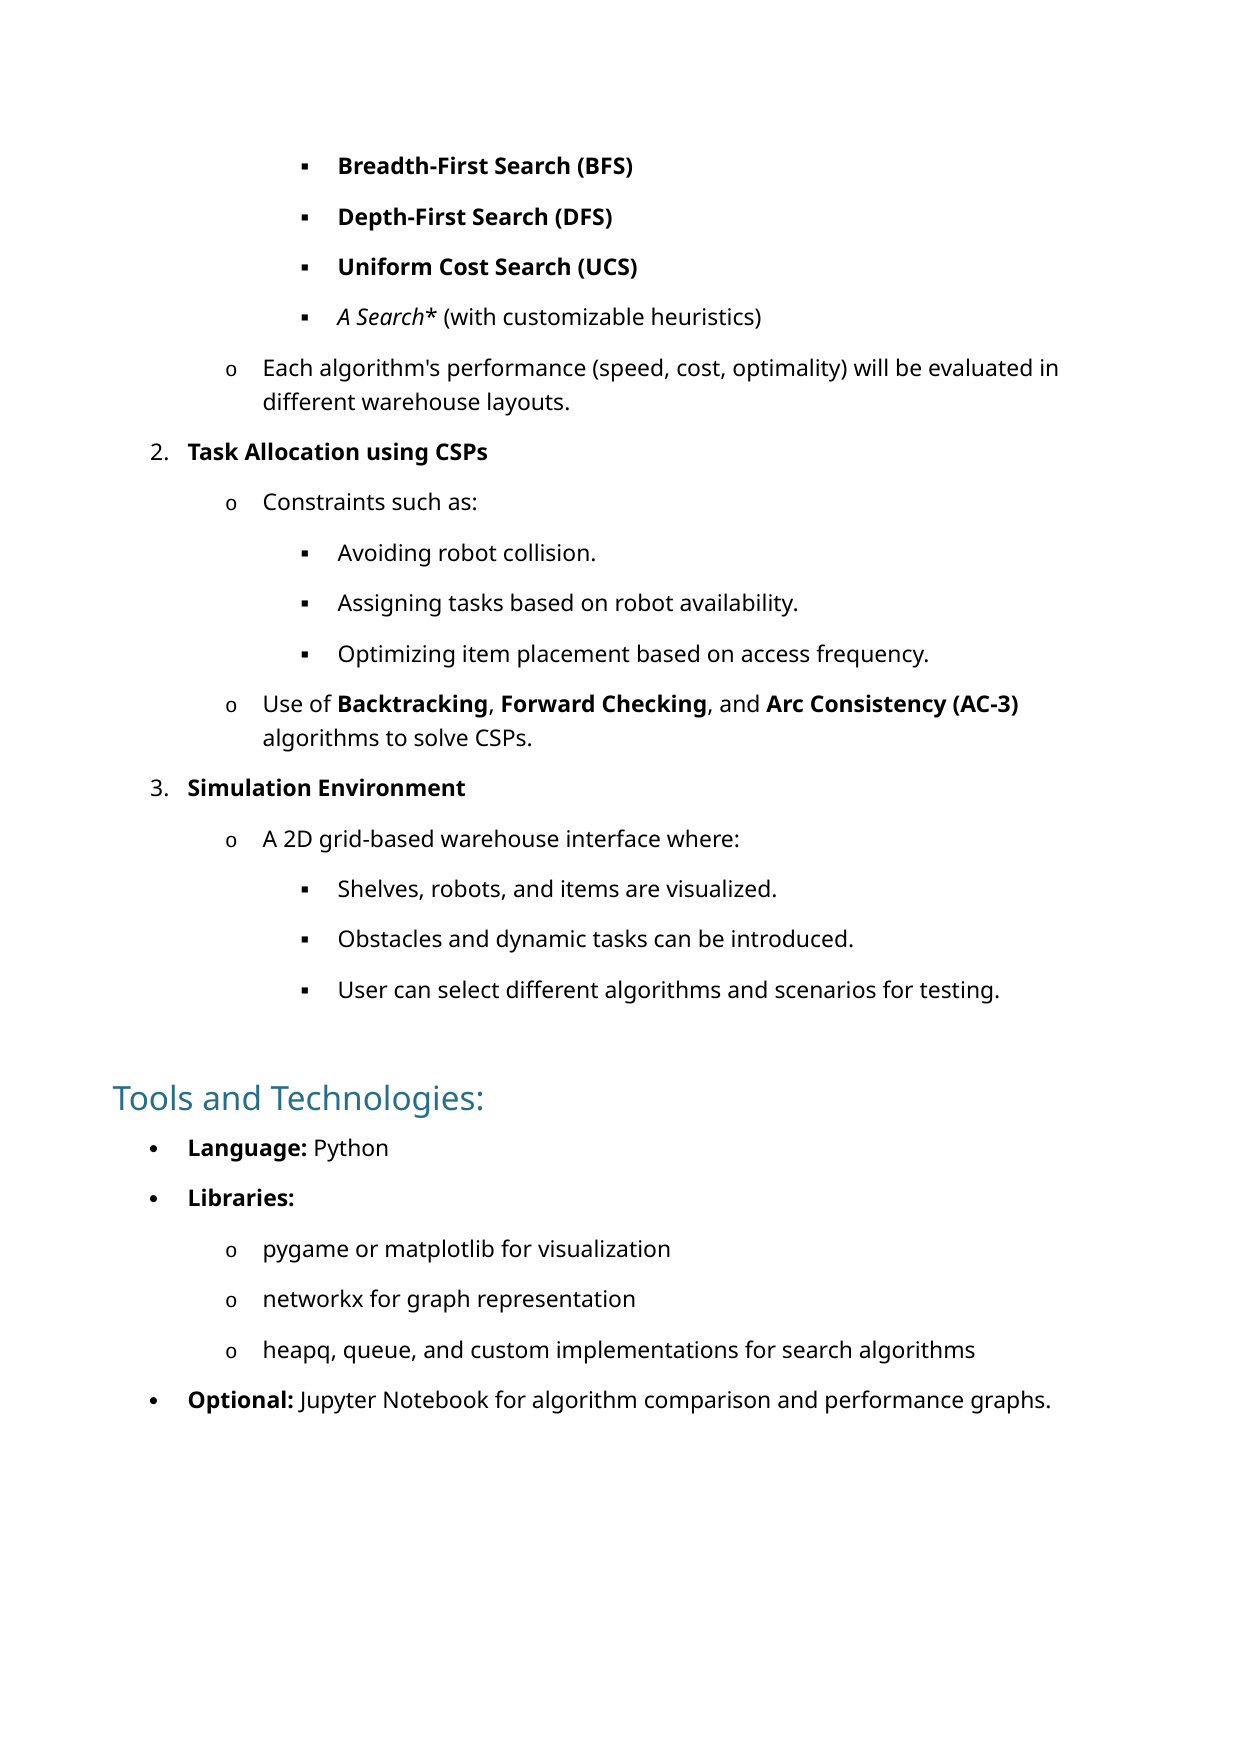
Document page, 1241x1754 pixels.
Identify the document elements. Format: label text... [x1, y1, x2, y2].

list heapq, queue, and custom implementations for search algorithms [225, 1333, 1128, 1365]
list Optional: Jupyter Notebook for algorithm comparison and performance graphs. [150, 1384, 1128, 1415]
list Breadth-First Search (BFS) [300, 150, 1128, 181]
list Optimizing item placement based on access frequency. [300, 637, 1128, 669]
list A Search* (with customizable heuristics) [300, 301, 1128, 332]
list pygame or matplotlib for visualization [225, 1233, 1128, 1264]
list Shelves, robots, and items are visualized. [300, 873, 1128, 904]
list Depth-First Search (DFS) [300, 200, 1128, 232]
list A 2D grid-based warehouse interface where: [225, 822, 1128, 854]
list Task Allocation using CSPs [150, 436, 1128, 467]
list Constraints such as: [225, 486, 1128, 517]
list Assigning tasks based on robot availability. [300, 587, 1128, 618]
list networkx for graph representation [225, 1283, 1128, 1314]
subtitle Tools and Technologies: [112, 1074, 1128, 1120]
list Avoiding robot collision. [300, 537, 1128, 568]
list Simulation Environment [150, 772, 1128, 803]
list User can select different algorithms and scenarios for testing. [300, 974, 1128, 1005]
list Libraries: [150, 1182, 1128, 1213]
list Language: Python [150, 1132, 1128, 1163]
list Obstacles and dynamic tasks can be introduced. [300, 923, 1128, 954]
list Each algorithm's performance (speed, cost, optimality) will be evaluated in different warehouse layouts. [225, 352, 1128, 417]
list Use of Backtracking, Forward Checking, and Arc Consistency (AC-3) algorithms to solve CSPs. [225, 688, 1128, 753]
list Uniform Cost Search (UCS) [300, 251, 1128, 282]
